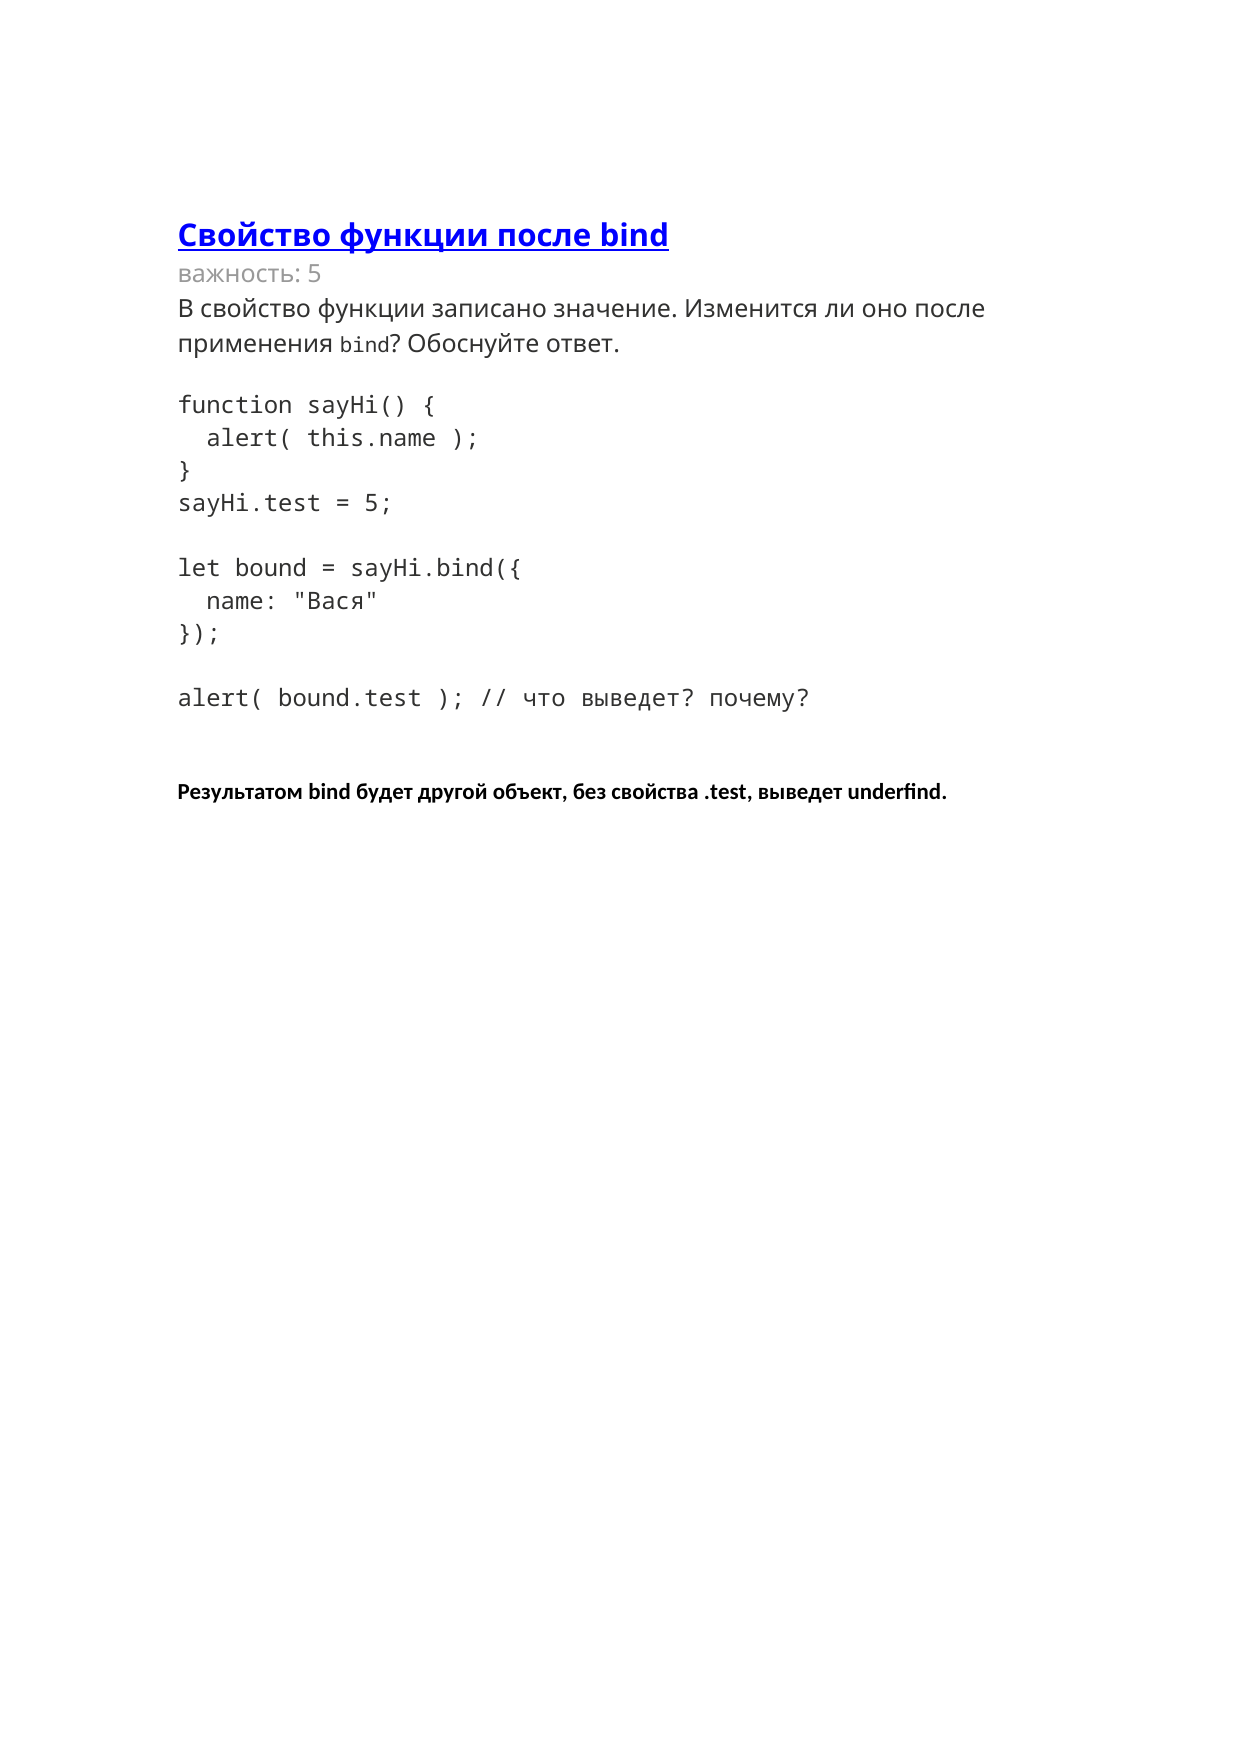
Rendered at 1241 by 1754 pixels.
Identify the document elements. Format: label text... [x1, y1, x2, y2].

text name: "Вася" [177, 583, 1152, 616]
text }); [177, 616, 1152, 649]
text Свойство функции после bind [177, 212, 1152, 256]
text alert( bound.test ); // что выведет? почему? [177, 681, 1152, 714]
text function sayHi() { [177, 388, 1152, 420]
text важность: 5 [177, 256, 1152, 290]
text } [177, 453, 1152, 486]
text В свойство функции записано значение. Изменится ли оно после применения bind? Обоснуйте ответ. [177, 290, 1152, 360]
text alert( this.name ); [177, 420, 1152, 453]
text let bound = sayHi.bind({ [177, 551, 1152, 583]
text sayHi.test = 5; [177, 486, 1152, 518]
text Результатом bind будет другой объект, без свойства .test, выведет underfind. [177, 777, 1152, 805]
